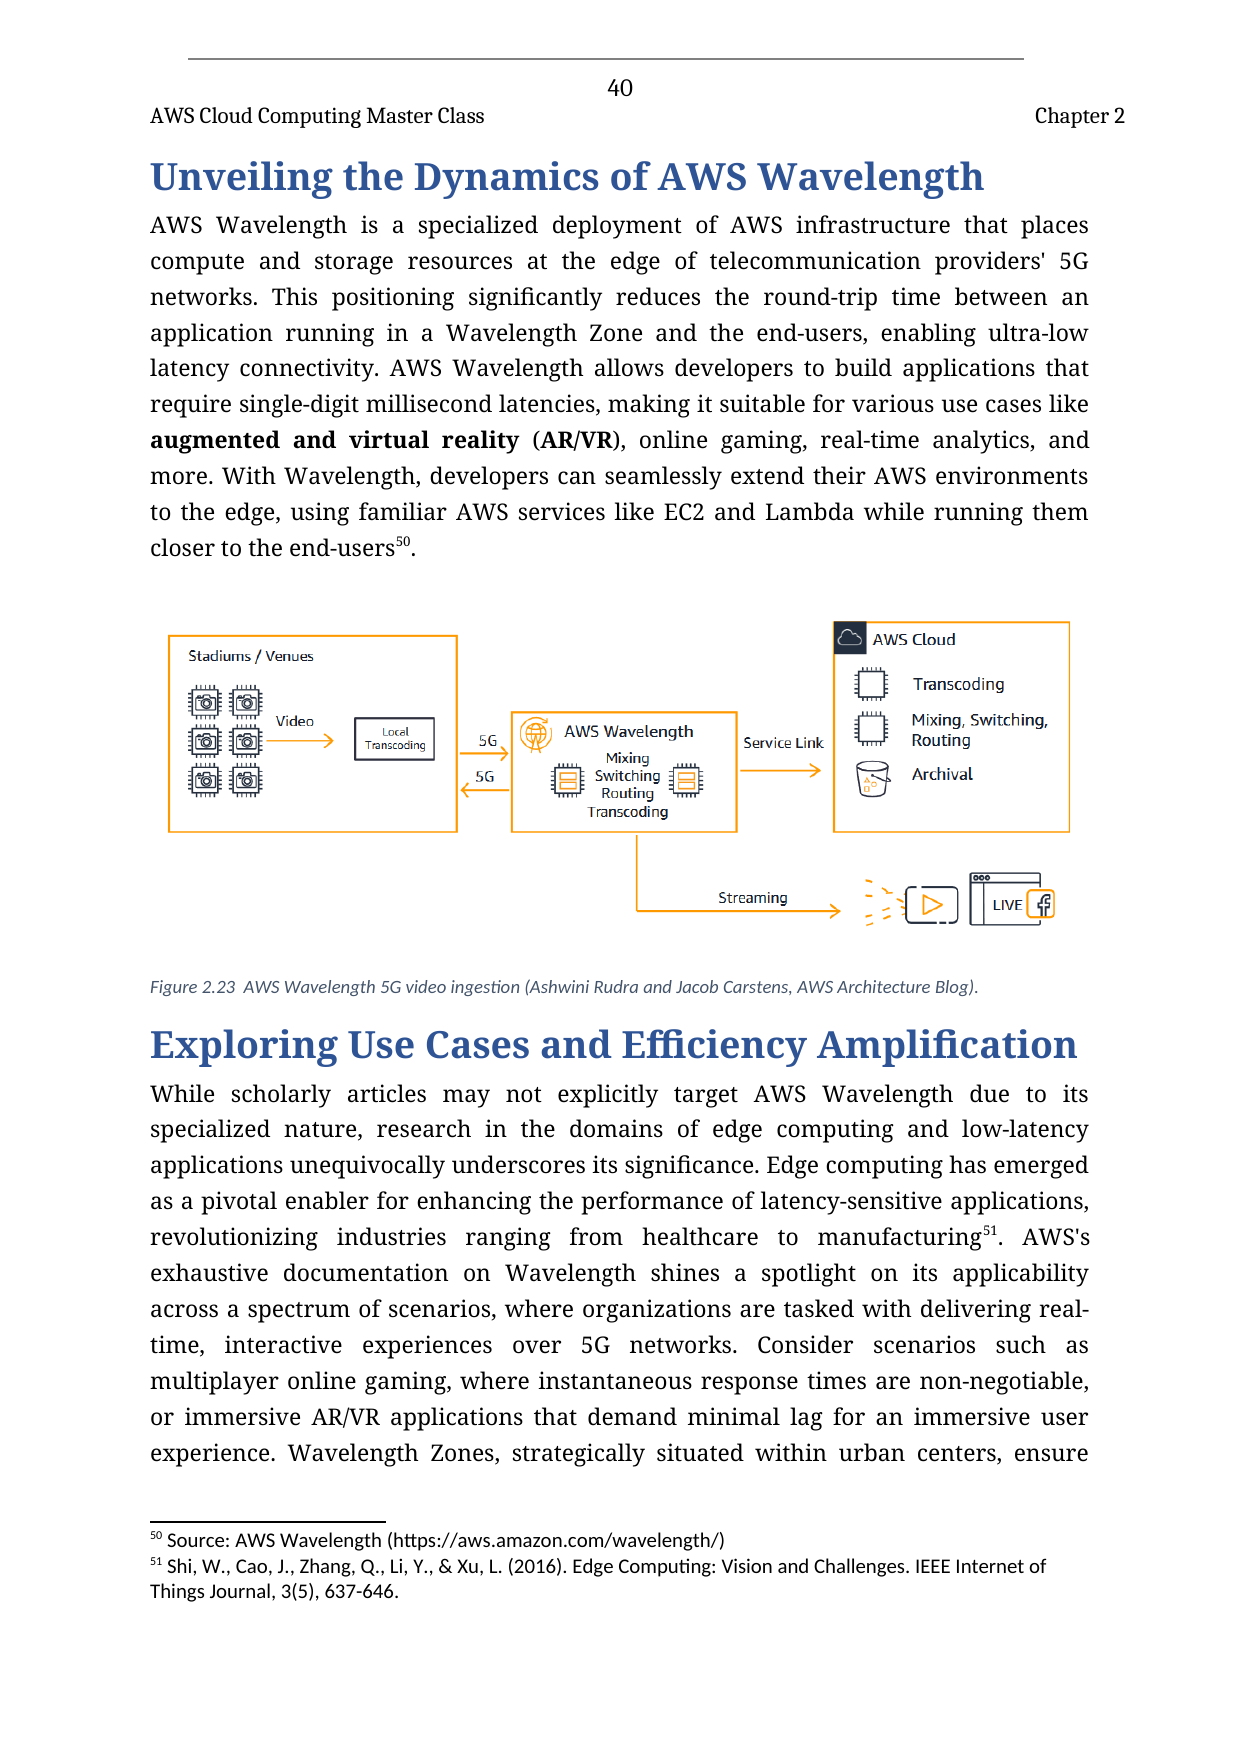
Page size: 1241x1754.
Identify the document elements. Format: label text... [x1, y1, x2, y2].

subtitle Unveiling the Dynamics of AWS Wavelength [150, 150, 1090, 201]
text AWS Wavelength is a specialized deployment of AWS infrastructure that places compute and storage resources at the edge of telecommunication providers' 5G networks. This positioning significantly reduces the round-trip time between an application running in a Wavelength Zone and the end-users, enabling ultra-low latency connectivity. AWS Wavelength allows developers to build applications that require single-digit millisecond latencies, making it suitable for various use cases like augmented and virtual reality (AR/VR), online gaming, real-time analytics, and more. With Wavelength, developers can seamlessly extend their AWS environments to the edge, using familiar AWS services like EC2 and Lambda while running them closer to the end-users. [150, 209, 1090, 563]
subtitle Exploring Use Cases and Efficiency Amplification [150, 1019, 1090, 1070]
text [150, 1077, 1090, 1468]
picture [150, 578, 1085, 960]
